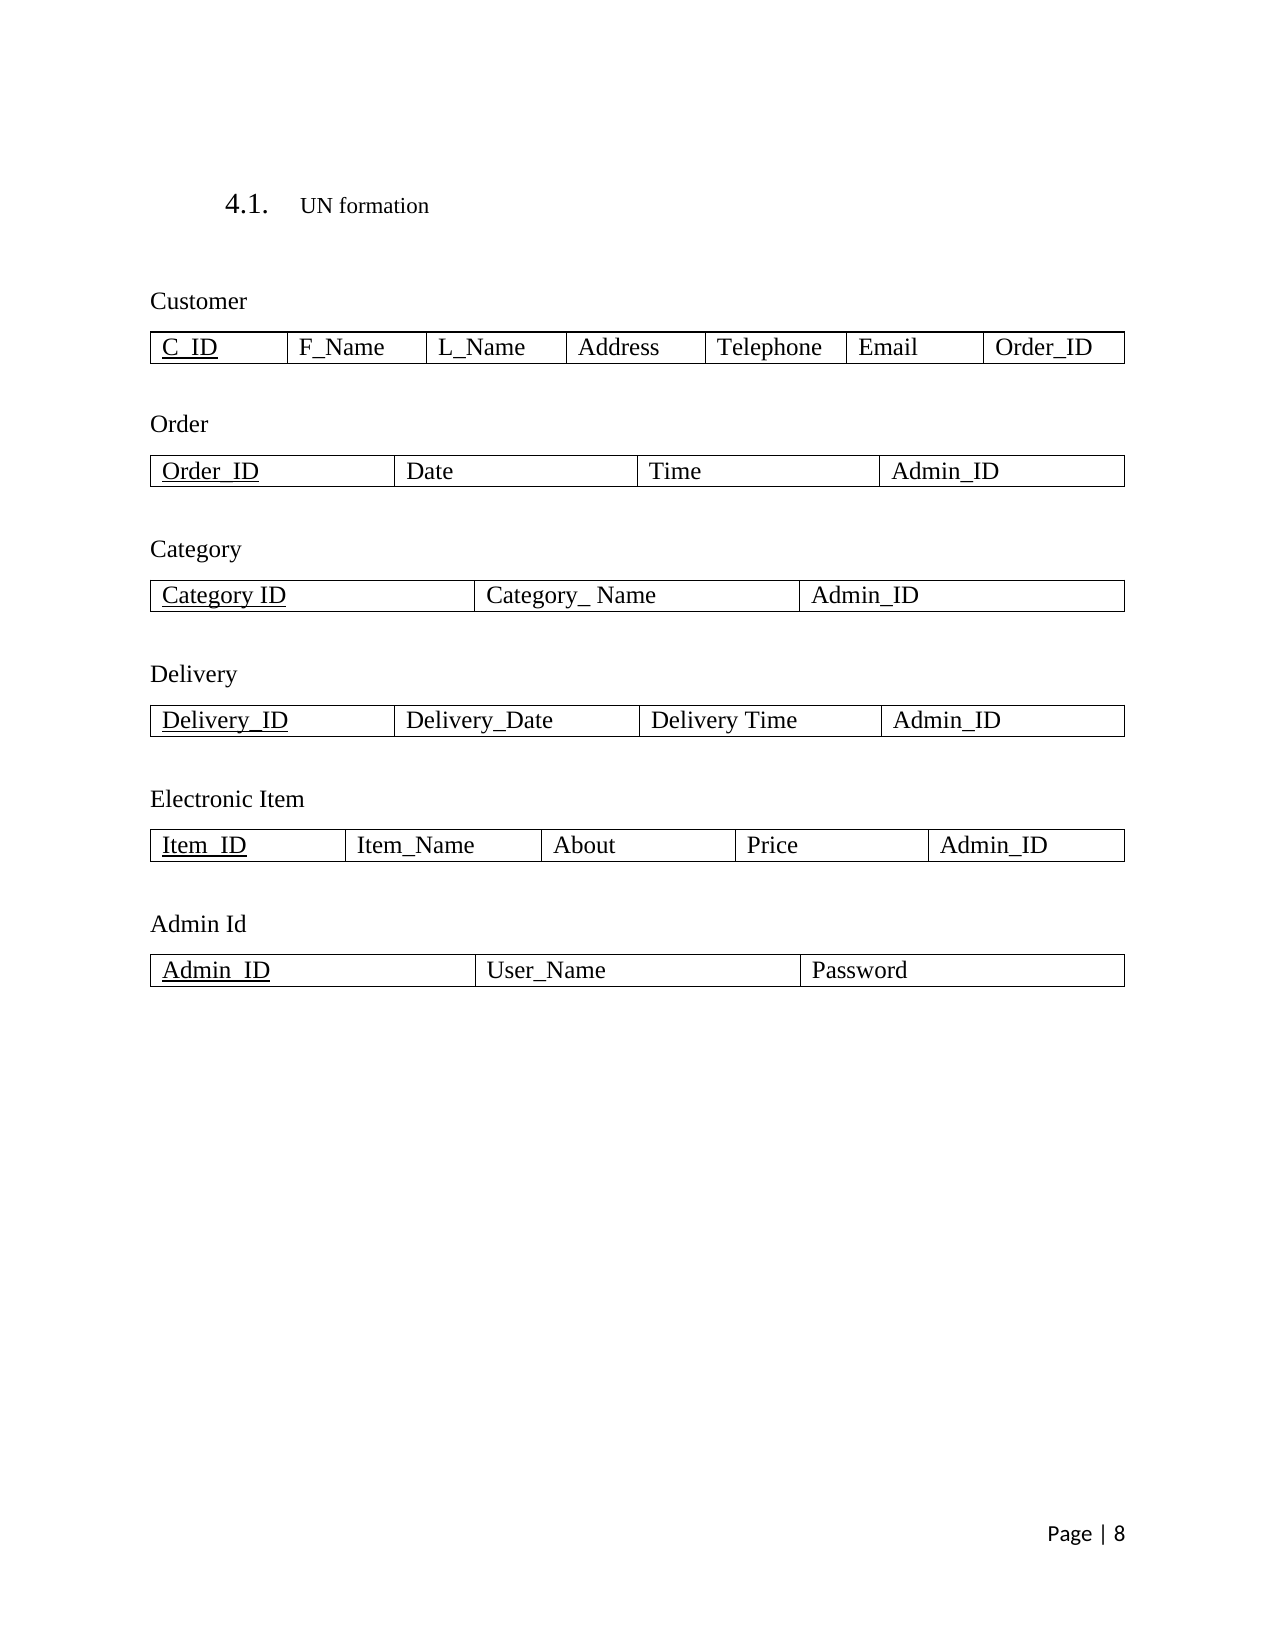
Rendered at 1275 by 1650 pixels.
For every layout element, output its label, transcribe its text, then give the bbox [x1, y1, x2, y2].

table_header Password [801, 955, 1124, 986]
text Delivery [150, 659, 1125, 688]
table_header Delivery_Date [395, 706, 639, 736]
text Admin Id [150, 909, 1125, 938]
table_header Item_ID [151, 830, 345, 861]
table_header Category_ Name [475, 581, 799, 611]
table_header Order_ID [151, 456, 394, 486]
table_header Price [736, 830, 928, 861]
table_header Email [847, 333, 983, 363]
table_header Admin_ID [880, 456, 1124, 486]
table_header Order_ID [984, 333, 1124, 363]
table_header F_Name [288, 333, 426, 363]
table_header Delivery Time [640, 706, 881, 736]
table_header Admin_ID [800, 581, 1124, 611]
text Order [150, 409, 1125, 438]
table_header Telephone [706, 333, 846, 363]
table_header C_ID [151, 333, 287, 363]
list UN formation [225, 186, 1125, 220]
table_header Admin_ID [151, 955, 475, 986]
table_header Category ID [151, 581, 474, 611]
table_header Date [395, 456, 637, 486]
table_header Admin_ID [929, 830, 1124, 861]
table_header Time [638, 456, 879, 486]
table_header Address [567, 333, 705, 363]
table_header About [542, 830, 735, 861]
text Category [150, 534, 1125, 563]
text Customer [150, 286, 1125, 315]
table_header Admin_ID [882, 706, 1124, 736]
table_header User_Name [476, 955, 800, 986]
table_header Item_Name [346, 830, 541, 861]
table_header Delivery_ID [151, 706, 394, 736]
table_header L_Name [427, 333, 566, 363]
text Electronic Item [150, 784, 1125, 813]
